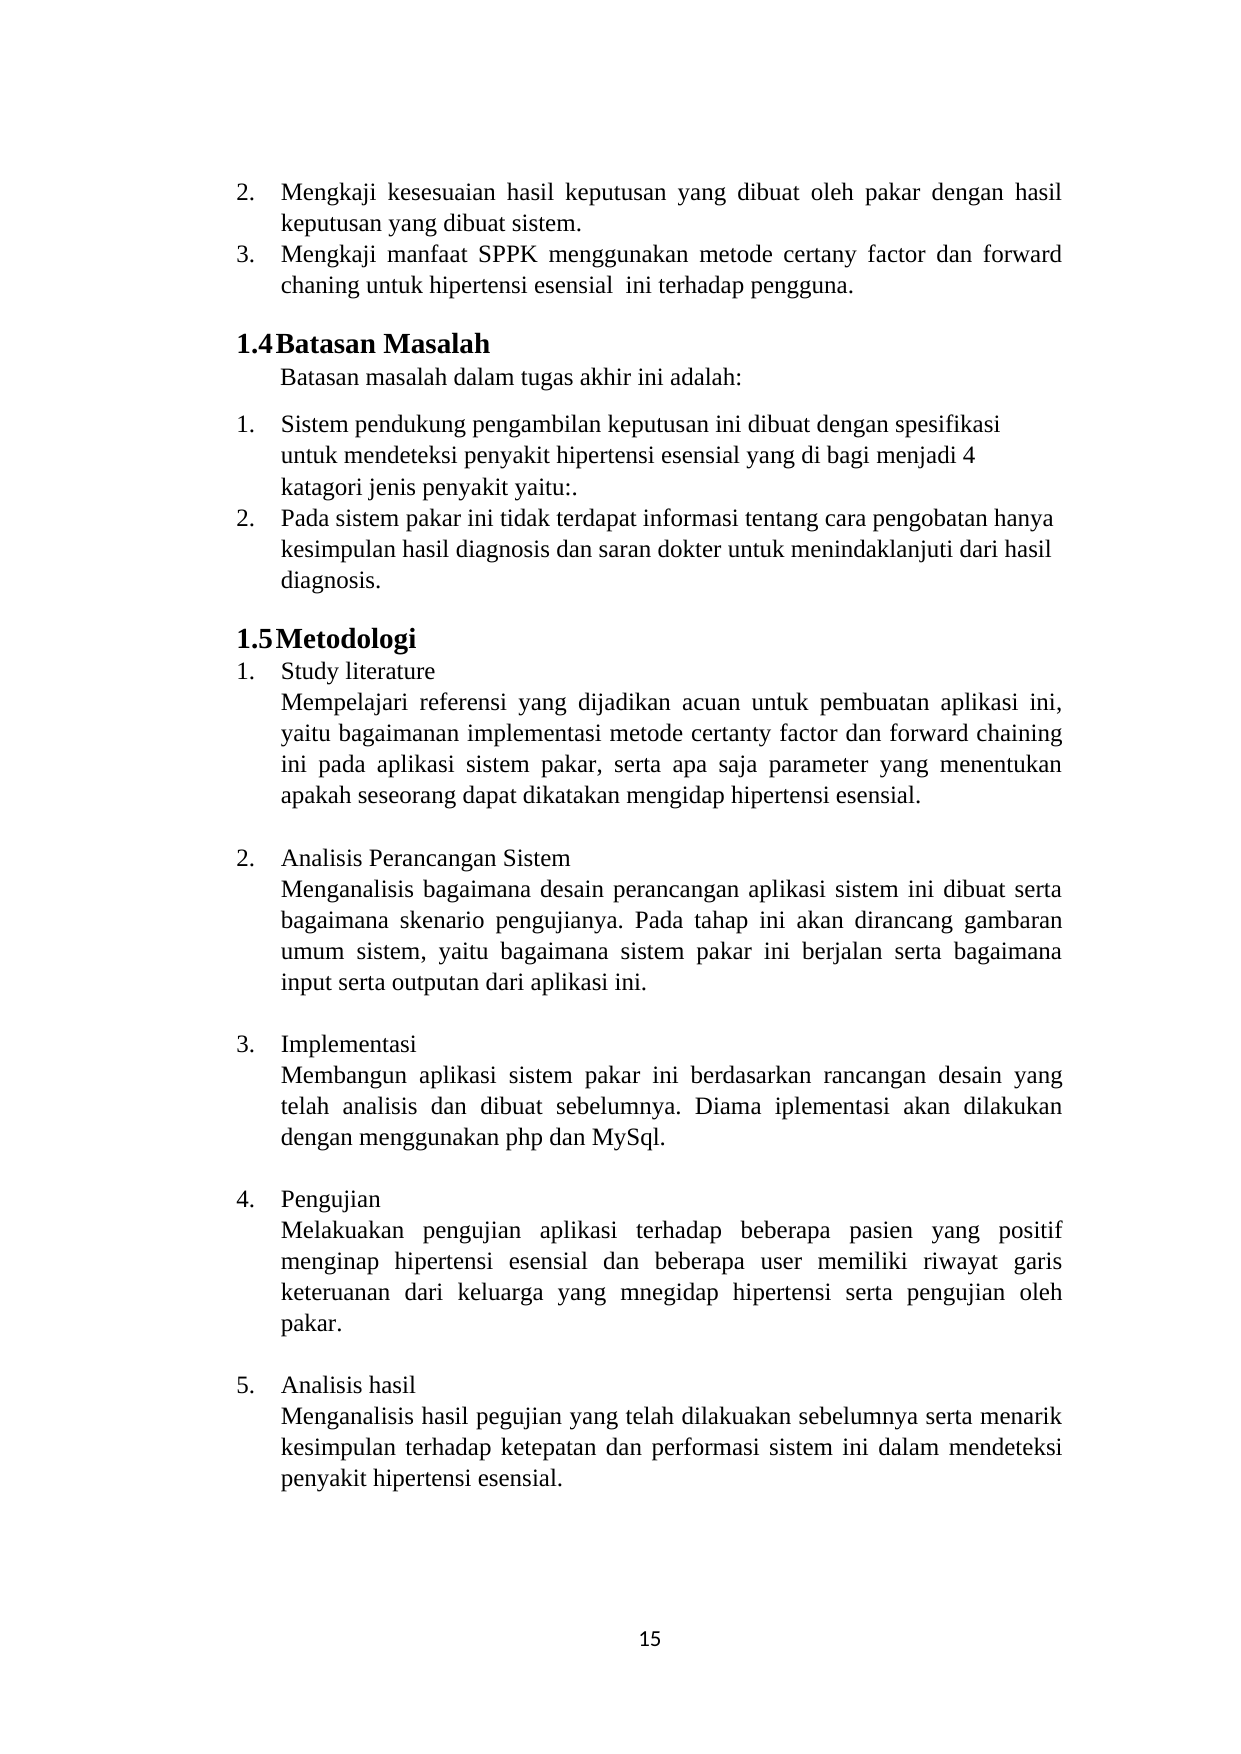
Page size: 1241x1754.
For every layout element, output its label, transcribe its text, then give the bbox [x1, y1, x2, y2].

list Mengkaji kesesuaian hasil keputusan yang dibuat oleh pakar dengan hasil keputusan yang dibuat sistem. [236, 177, 1063, 237]
list Sistem pendukung pengambilan keputusan ini dibuat dengan spesifikasi untuk mendeteksi penyakit hipertensi esensial yang di bagi menjadi 4 katagori jenis penyakit yaitu:. [236, 409, 1063, 500]
list Analisis hasil [236, 1370, 1063, 1399]
list Melakuakan pengujian aplikasi terhadap beberapa pasien yang positif menginap hipertensi esensial dan beberapa user memiliki riwayat garis keteruanan dari keluarga yang mnegidap hipertensi serta pengujian oleh pakar. [281, 1215, 1063, 1337]
list Implementasi [236, 1029, 1063, 1058]
list Pada sistem pakar ini tidak terdapat informasi tentang cara pengobatan hanya kesimpulan hasil diagnosis dan saran dokter untuk menindaklanjuti dari hasil diagnosis. [236, 503, 1063, 593]
list Menganalisis bagaimana desain perancangan aplikasi sistem ini dibuat serta bagaimana skenario pengujianya. Pada tahap ini akan dirancang gambaran umum sistem, yaitu bagaimana sistem pakar ini berjalan serta bagaimana input serta outputan dari aplikasi ini. [281, 874, 1063, 996]
text Batasan masalah dalam tugas akhir ini adalah: [280, 362, 1063, 391]
list Mengkaji manfaat SPPK menggunakan metode certany factor dan forward chaning untuk hipertensi esensial ini terhadap pengguna. [236, 239, 1063, 299]
subtitle Metodologi [236, 621, 1063, 654]
list Mempelajari referensi yang dijadikan acuan untuk pembuatan aplikasi ini, yaitu bagaimanan implementasi metode certanty factor dan forward chaining ini pada aplikasi sistem pakar, serta apa saja parameter yang menentukan apakah seseorang dapat dikatakan mengidap hipertensi esensial. [281, 687, 1063, 809]
subtitle Batasan Masalah [236, 326, 1063, 360]
list Pengujian [236, 1184, 1063, 1213]
list Membangun aplikasi sistem pakar ini berdasarkan rancangan desain yang telah analisis dan dibuat sebelumnya. Diama iplementasi akan dilakukan dengan menggunakan php dan MySql. [281, 1060, 1063, 1151]
list Menganalisis hasil pegujian yang telah dilakuakan sebelumnya serta menarik kesimpulan terhadap ketepatan dan performasi sistem ini dalam mendeteksi penyakit hipertensi esensial. [281, 1401, 1063, 1492]
list Analisis Perancangan Sistem [236, 843, 1063, 871]
list Study literature [236, 656, 1063, 685]
